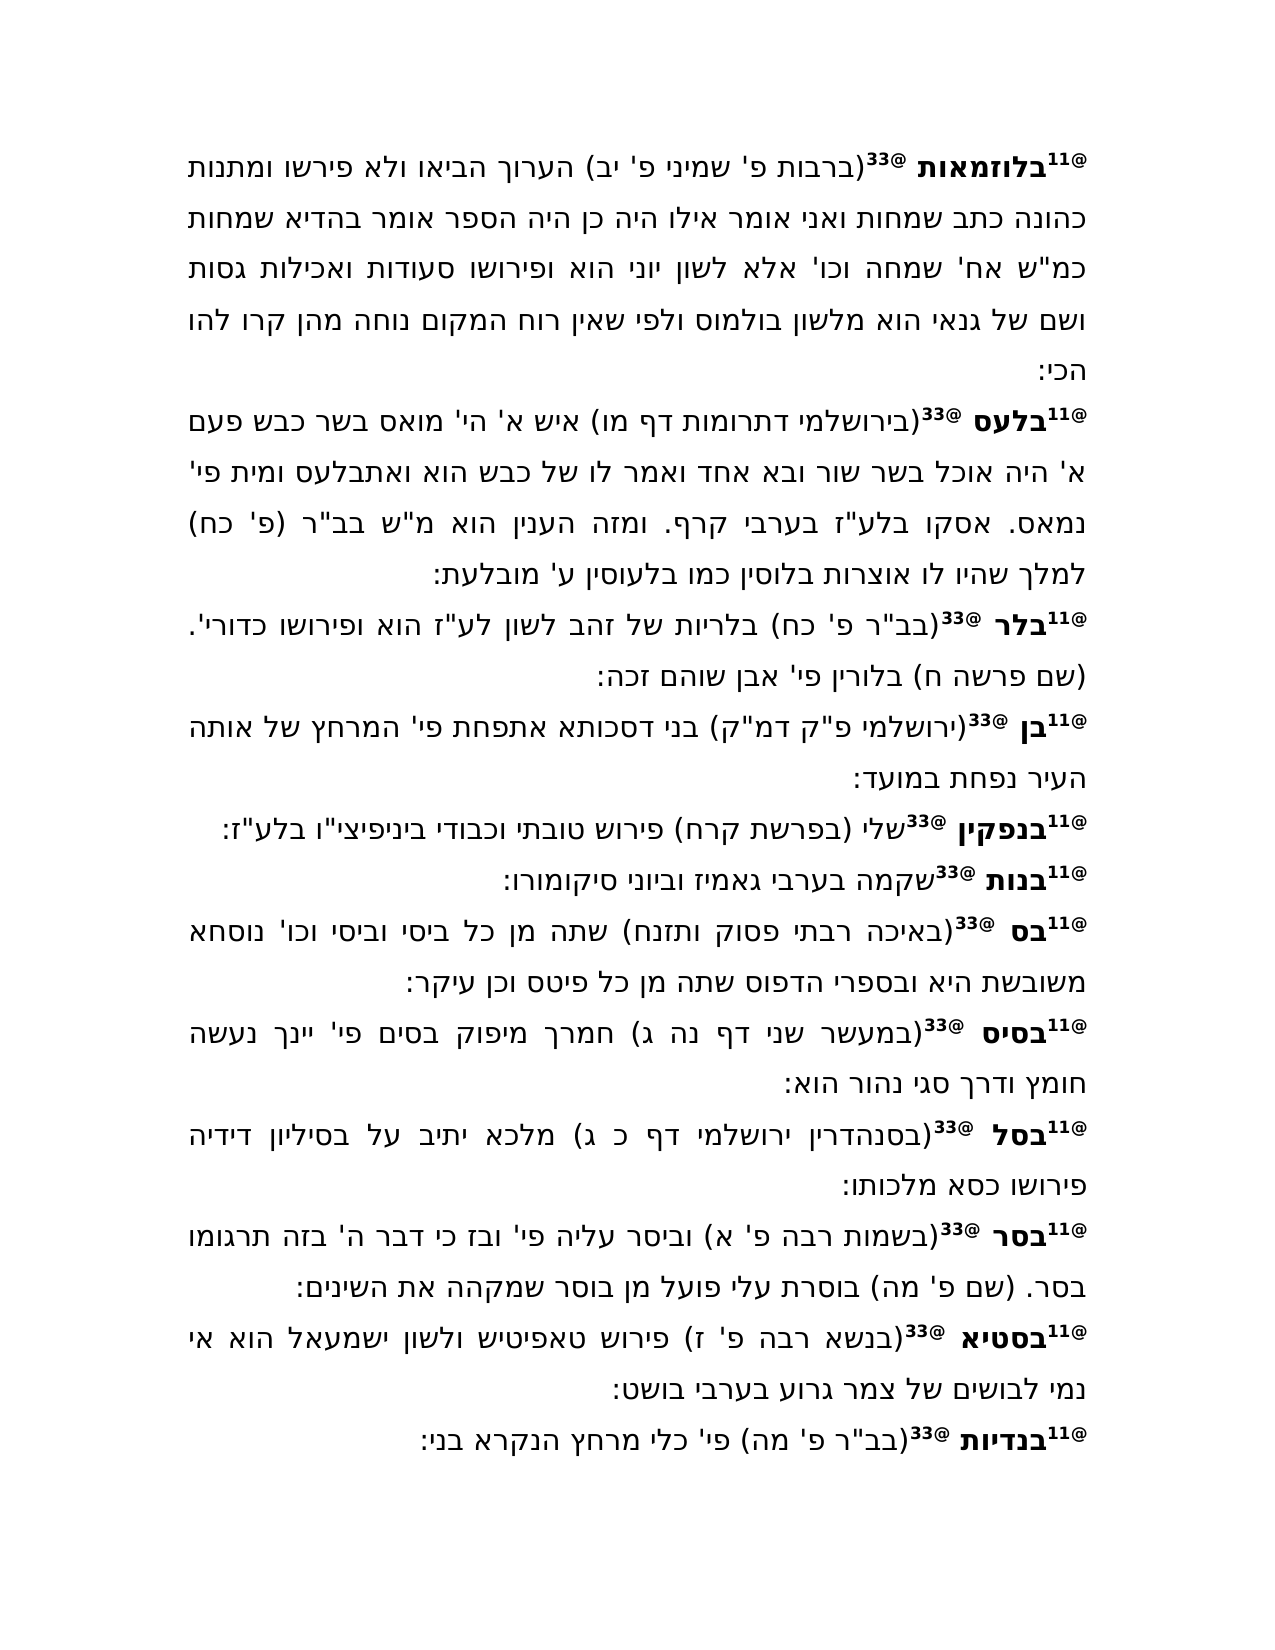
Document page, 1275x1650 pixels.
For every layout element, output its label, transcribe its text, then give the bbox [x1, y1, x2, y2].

text @11בלעס @33(בירושלמי דתרומות דף מו) איש א' הי' מואס בשר כבש פעם א' היה אוכל בשר שור ובא אחד ואמר לו של כבש הוא ואתבלעס ומית פי' נמאס. אסקו בלע"ז בערבי קרף. ומזה הענין הוא מ"ש בב"ר (פ' כח) למלך שהיו לו אוצרות בלוסין כמו בלעוסין ע' מובלעת: [187, 405, 1087, 591]
text @11בלוזמאות @33(ברבות פ' שמיני פ' יב) הערוך הביאו ולא פירשו ומתנות כהונה כתב שמחות ואני אומר אילו היה כן היה הספר אומר בהדיא שמחות כמ"ש אח' שמחה וכו' אלא לשון יוני הוא ופירושו סעודות ואכילות גסות ושם של גנאי הוא מלשון בולמוס ולפי שאין רוח המקום נוחה מהן קרו להו הכי: [187, 150, 1087, 388]
text @11בנדיות @33(בב"ר פ' מה) פי' כלי מרחץ הנקרא בני: [187, 1423, 1087, 1457]
text @11בסל @33(בסנהדרין ירושלמי דף כ ג) מלכא יתיב על בסיליון דידיה פירושו כסא מלכותו: [187, 1118, 1087, 1203]
text @11בס @33(באיכה רבתי פסוק ותזנח) שתה מן כל ביסי וביסי וכו' נוסחא משובשת היא ובספרי הדפוס שתה מן כל פיטס וכן עיקר: [187, 914, 1087, 999]
text @11בלר @33(בב"ר פ' כח) בלריות של זהב לשון לע"ז הוא ופירושו כדורי'. (שם פרשה ח) בלורין פי' אבן שוהם זכה: [187, 608, 1087, 693]
text @11בנות @33שקמה בערבי גאמיז וביוני סיקומורו: [187, 863, 1087, 897]
text @11בסר @33(בשמות רבה פ' א) וביסר עליה פי' ובז כי דבר ה' בזה תרגומו בסר. (שם פ' מה) בוסרת עלי פועל מן בוסר שמקהה את השינים: [187, 1220, 1087, 1304]
text @11בן @33(ירושלמי פ"ק דמ"ק) בני דסכותא אתפחת פי' המרחץ של אותה העיר נפחת במועד: [187, 710, 1087, 795]
text @11בסטיא @33(בנשא רבה פ' ז) פירוש טאפיטיש ולשון ישמעאל הוא אי נמי לבושים של צמר גרוע בערבי בושט: [187, 1322, 1087, 1406]
text @11בנפקין @33שלי (בפרשת קרח) פירוש טובתי וכבודי ביניפיצי"ו בלע"ז: [187, 812, 1087, 846]
text @11בסיס @33(במעשר שני דף נה ג) חמרך מיפוק בסים פי' יינך נעשה חומץ ודרך סגי נהור הוא: [187, 1016, 1087, 1101]
